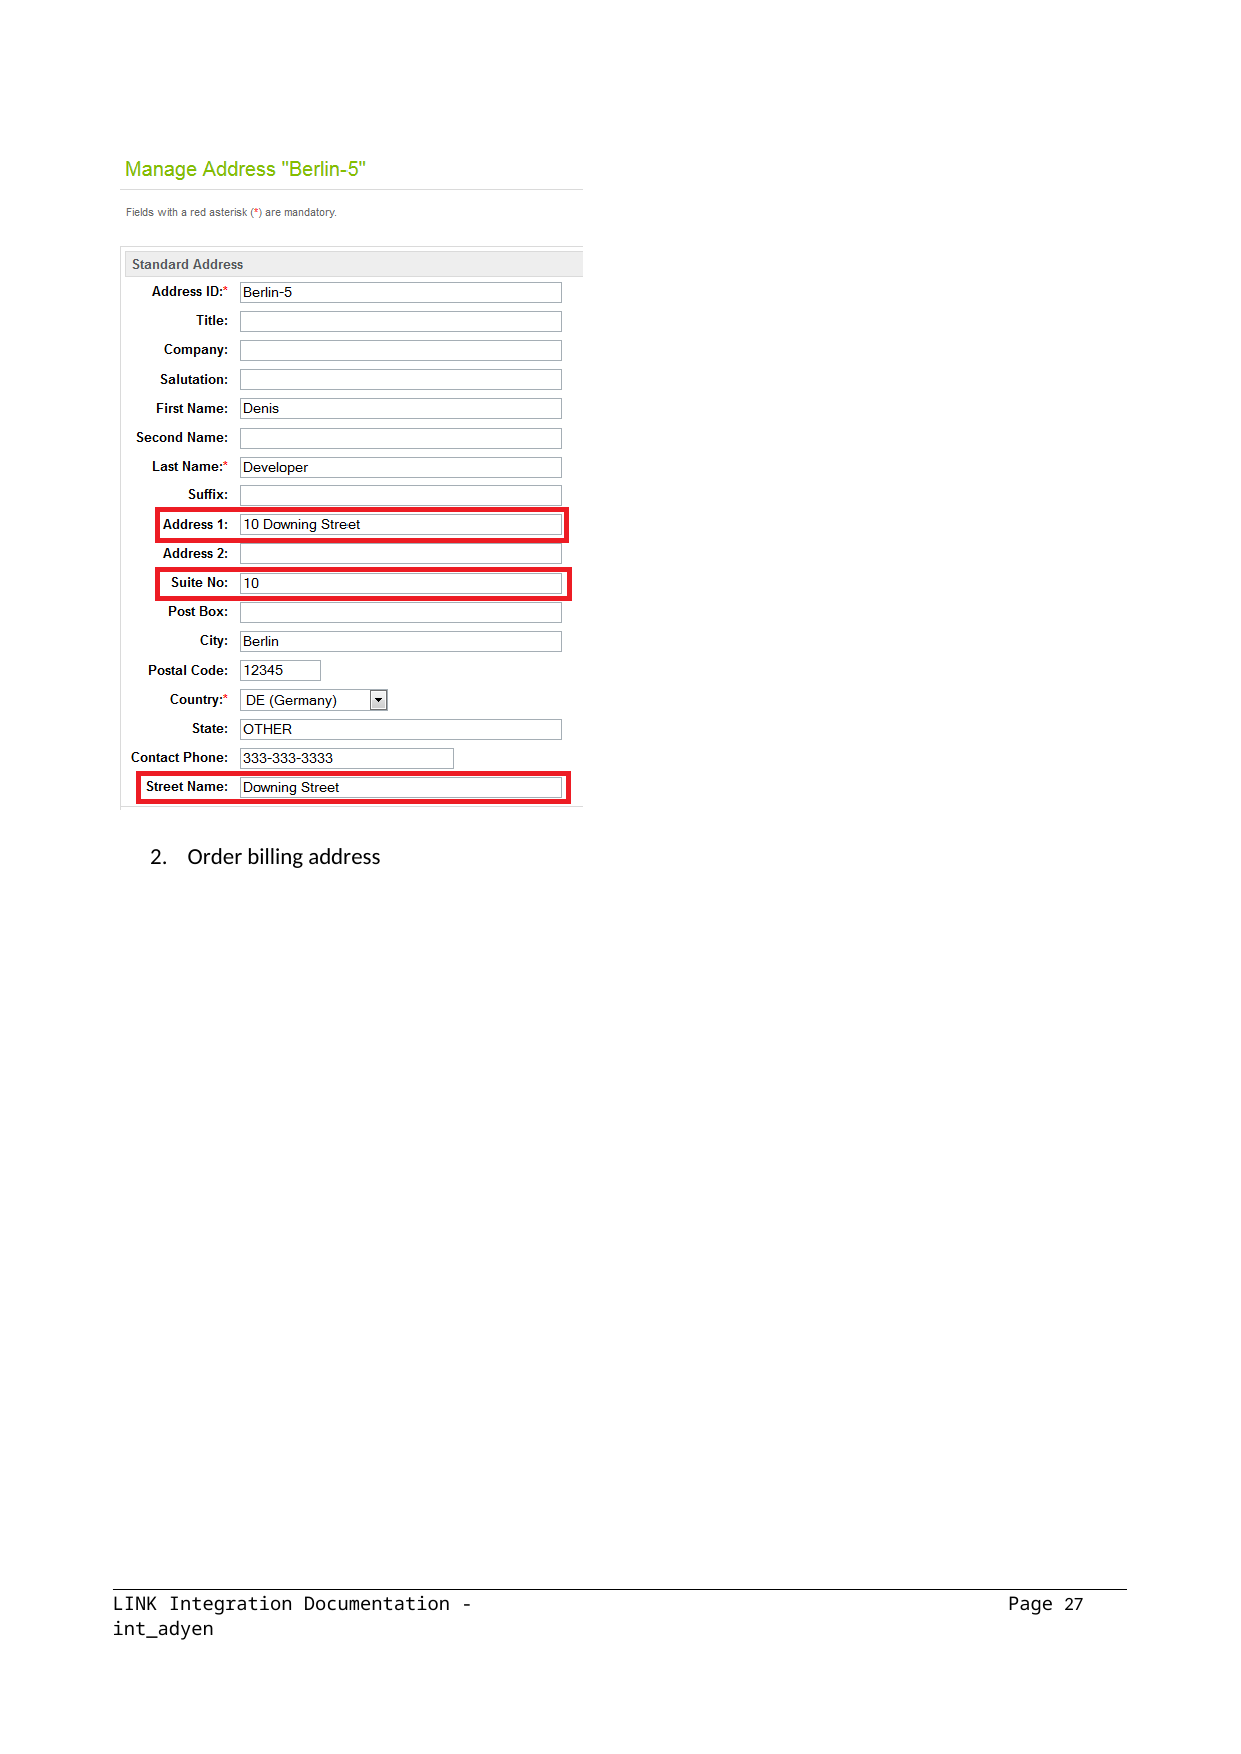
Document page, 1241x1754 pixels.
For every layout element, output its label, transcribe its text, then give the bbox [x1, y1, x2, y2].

list Order billing address [150, 842, 1128, 871]
picture [112, 149, 583, 810]
